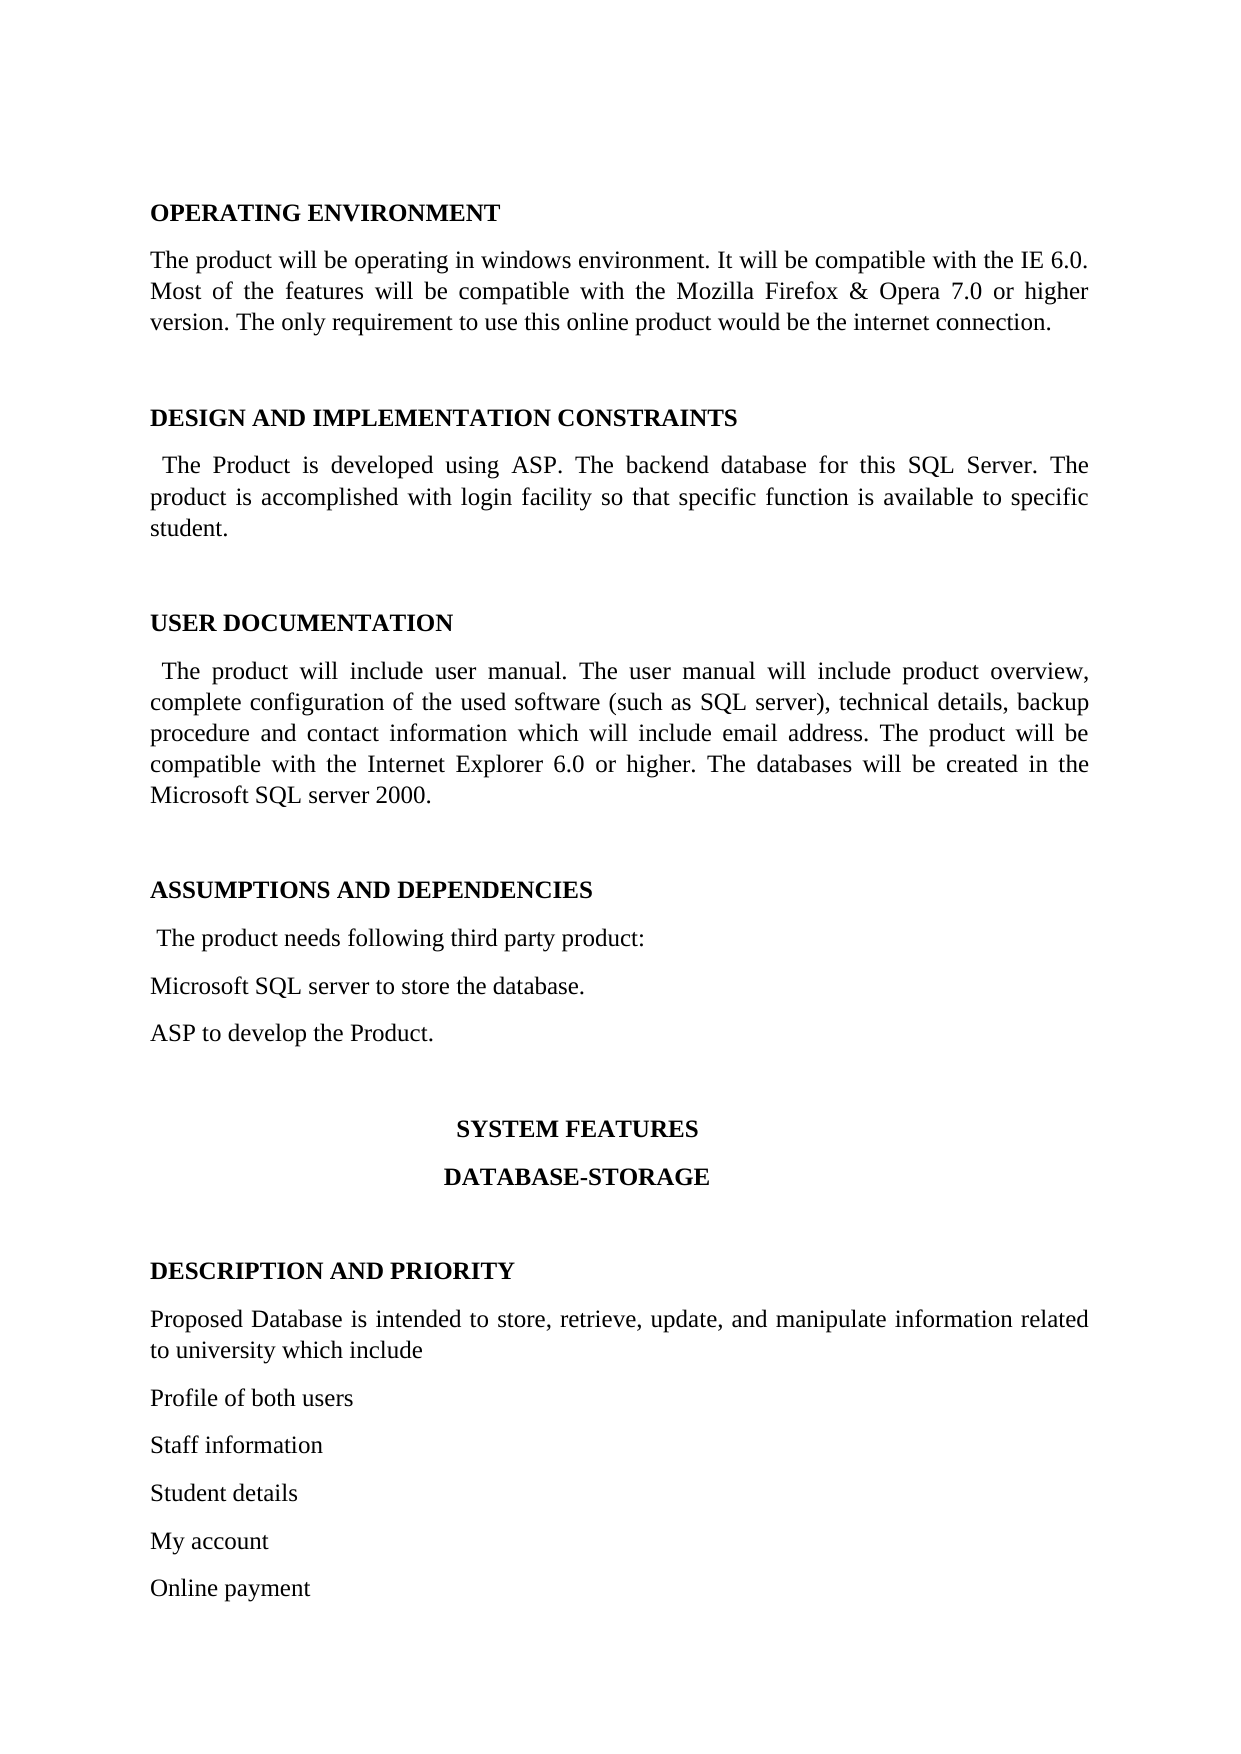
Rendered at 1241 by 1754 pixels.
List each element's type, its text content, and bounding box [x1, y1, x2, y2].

text The product will be operating in windows environment. It will be compatible with the IE 6.0. Most of the features will be compatible with the Mozilla Firefox & Opera 7.0 or higher version. The only requirement to use this online product would be the internet connection. [150, 245, 1090, 336]
text ASP to develop the Product. [150, 1018, 1090, 1047]
text Microsoft SQL server to store the database. [150, 971, 1090, 999]
text SYSTEM FEATURES [150, 1114, 1090, 1143]
text DESCRIPTION AND PRIORITY [150, 1256, 1090, 1285]
text ASSUMPTIONS AND DEPENDENCIES [150, 875, 1090, 904]
text Profile of both users [150, 1383, 1090, 1411]
text DESIGN AND IMPLEMENTATION CONSTRAINTS [150, 403, 1090, 432]
text The Product is developed using ASP. The backend database for this SQL Server. The product is accomplished with login facility so that specific function is available to specific student. [150, 451, 1090, 541]
text My account [150, 1526, 1090, 1554]
text USER DOCUMENTATION [150, 608, 1090, 637]
text Proposed Database is intended to store, retrieve, update, and manipulate information related to university which include [150, 1304, 1090, 1364]
text The product needs following third party product: [150, 923, 1090, 952]
text Student details [150, 1478, 1090, 1507]
text Online payment [150, 1573, 1090, 1602]
text The product will include user manual. The user manual will include product overview, complete configuration of the used software (such as SQL server), technical details, backup procedure and contact information which will include email address. The product will be compatible with the Internet Explorer 6.0 or higher. The databases will be created in the Microsoft SQL server 2000. [150, 656, 1090, 809]
text OPERATING ENVIRONMENT [150, 198, 1090, 226]
text Staff information [150, 1430, 1090, 1459]
text DATABASE-STORAGE [150, 1162, 1090, 1190]
